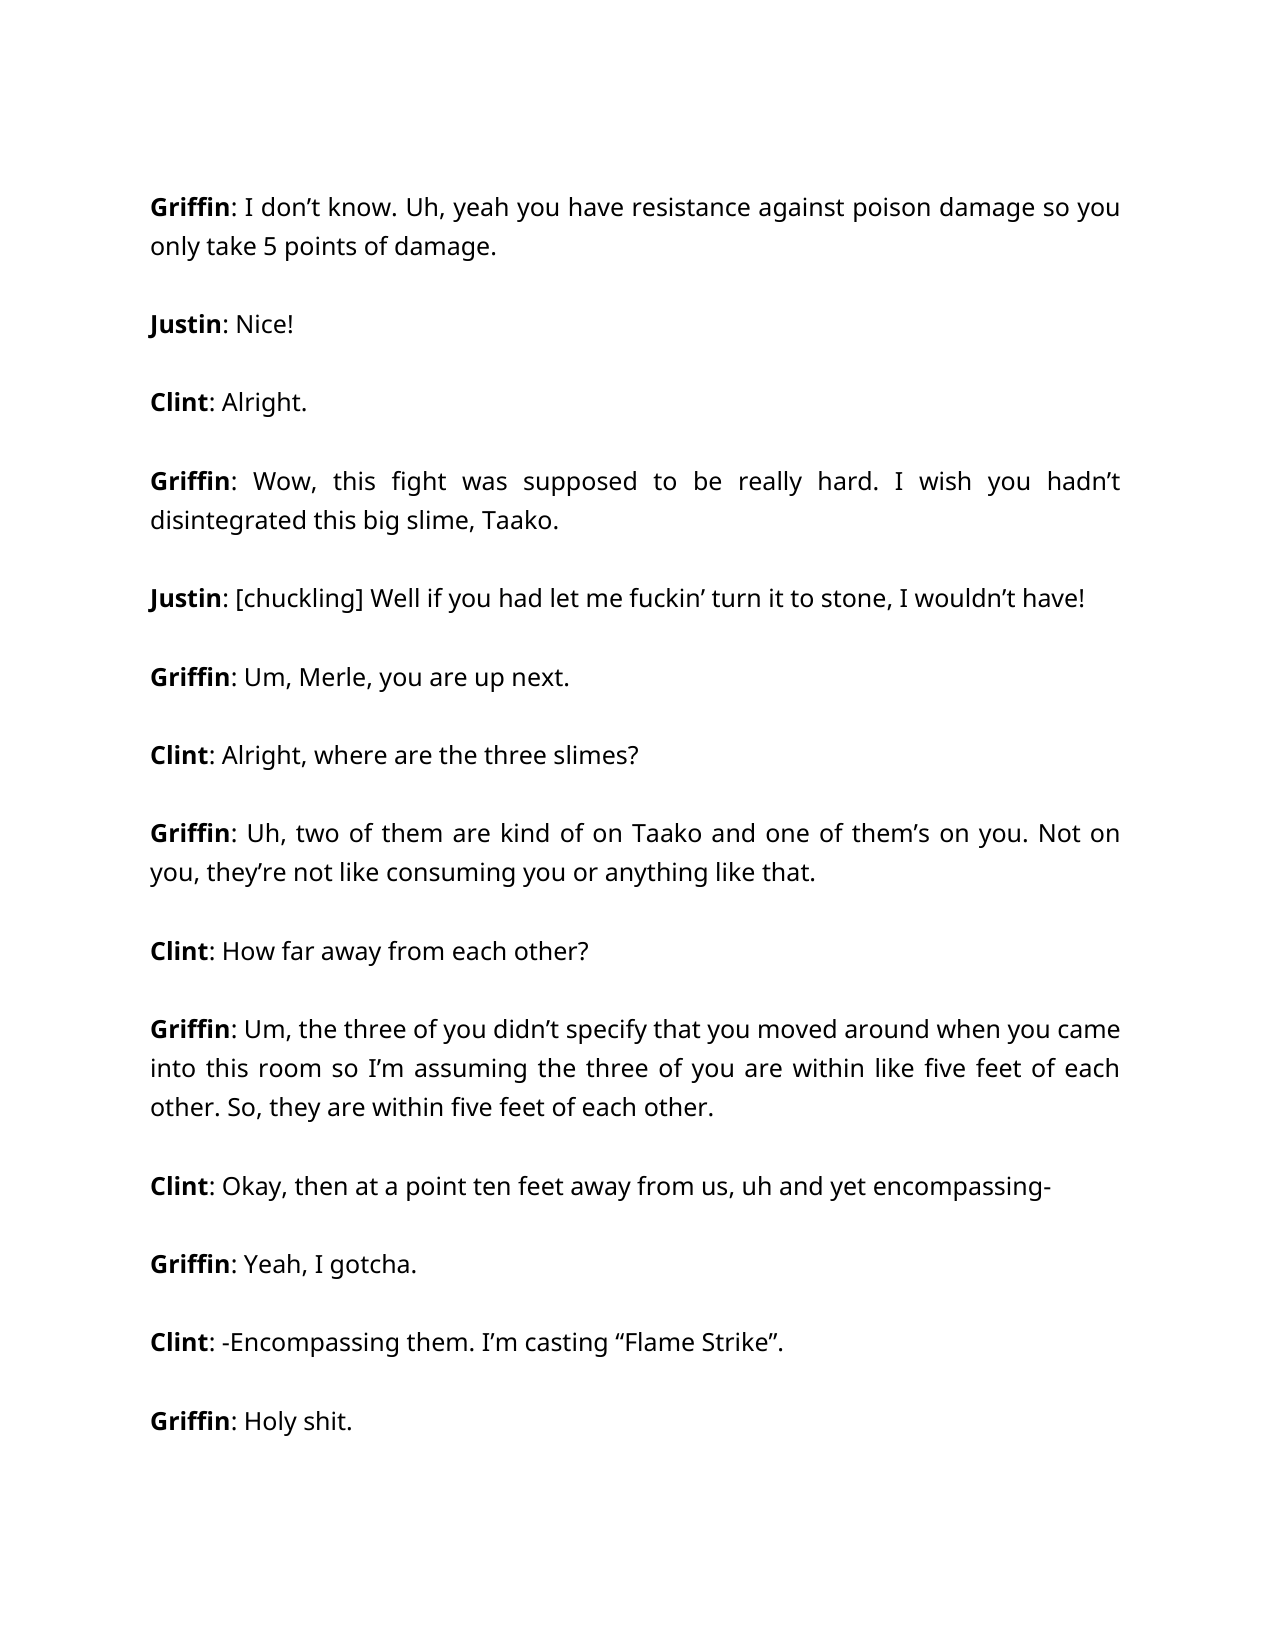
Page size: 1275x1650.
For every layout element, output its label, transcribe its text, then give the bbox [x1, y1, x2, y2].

text Justin: Nice! [150, 307, 1122, 341]
text Clint: Alright, where are the three slimes? [150, 737, 1122, 772]
text Clint: Alright. [150, 385, 1122, 419]
text Griffin: Holy shit. [150, 1403, 1122, 1437]
text Griffin: Yeah, I gotcha. [150, 1247, 1122, 1281]
text Griffin: Uh, two of them are kind of on Taako and one of them’s on you. Not on you, they’re not like consuming you or anything like that. [150, 816, 1122, 889]
text Clint: How far away from each other? [150, 933, 1122, 967]
text Griffin: Wow, this fight was supposed to be really hard. I wish you hadn’t disintegrated this big slime, Taako. [150, 463, 1122, 537]
text Clint: Okay, then at a point ten feet away from us, uh and yet encompassing- [150, 1168, 1122, 1202]
text Justin: [chuckling] Well if you had let me fuckin’ turn it to stone, I wouldn’t have! [150, 581, 1122, 615]
text Griffin: I don’t know. Uh, yeah you have resistance against poison damage so you only take 5 points of damage. [150, 189, 1122, 262]
text Griffin: Um, the three of you didn’t specify that you moved around when you came into this room so I’m assuming the three of you are within like five feet of each other. So, they are within five feet of each other. [150, 1012, 1122, 1124]
text Griffin: Um, Merle, you are up next. [150, 659, 1122, 693]
text Clint: -Encompassing them. I’m casting “Flame Strike”. [150, 1325, 1122, 1359]
